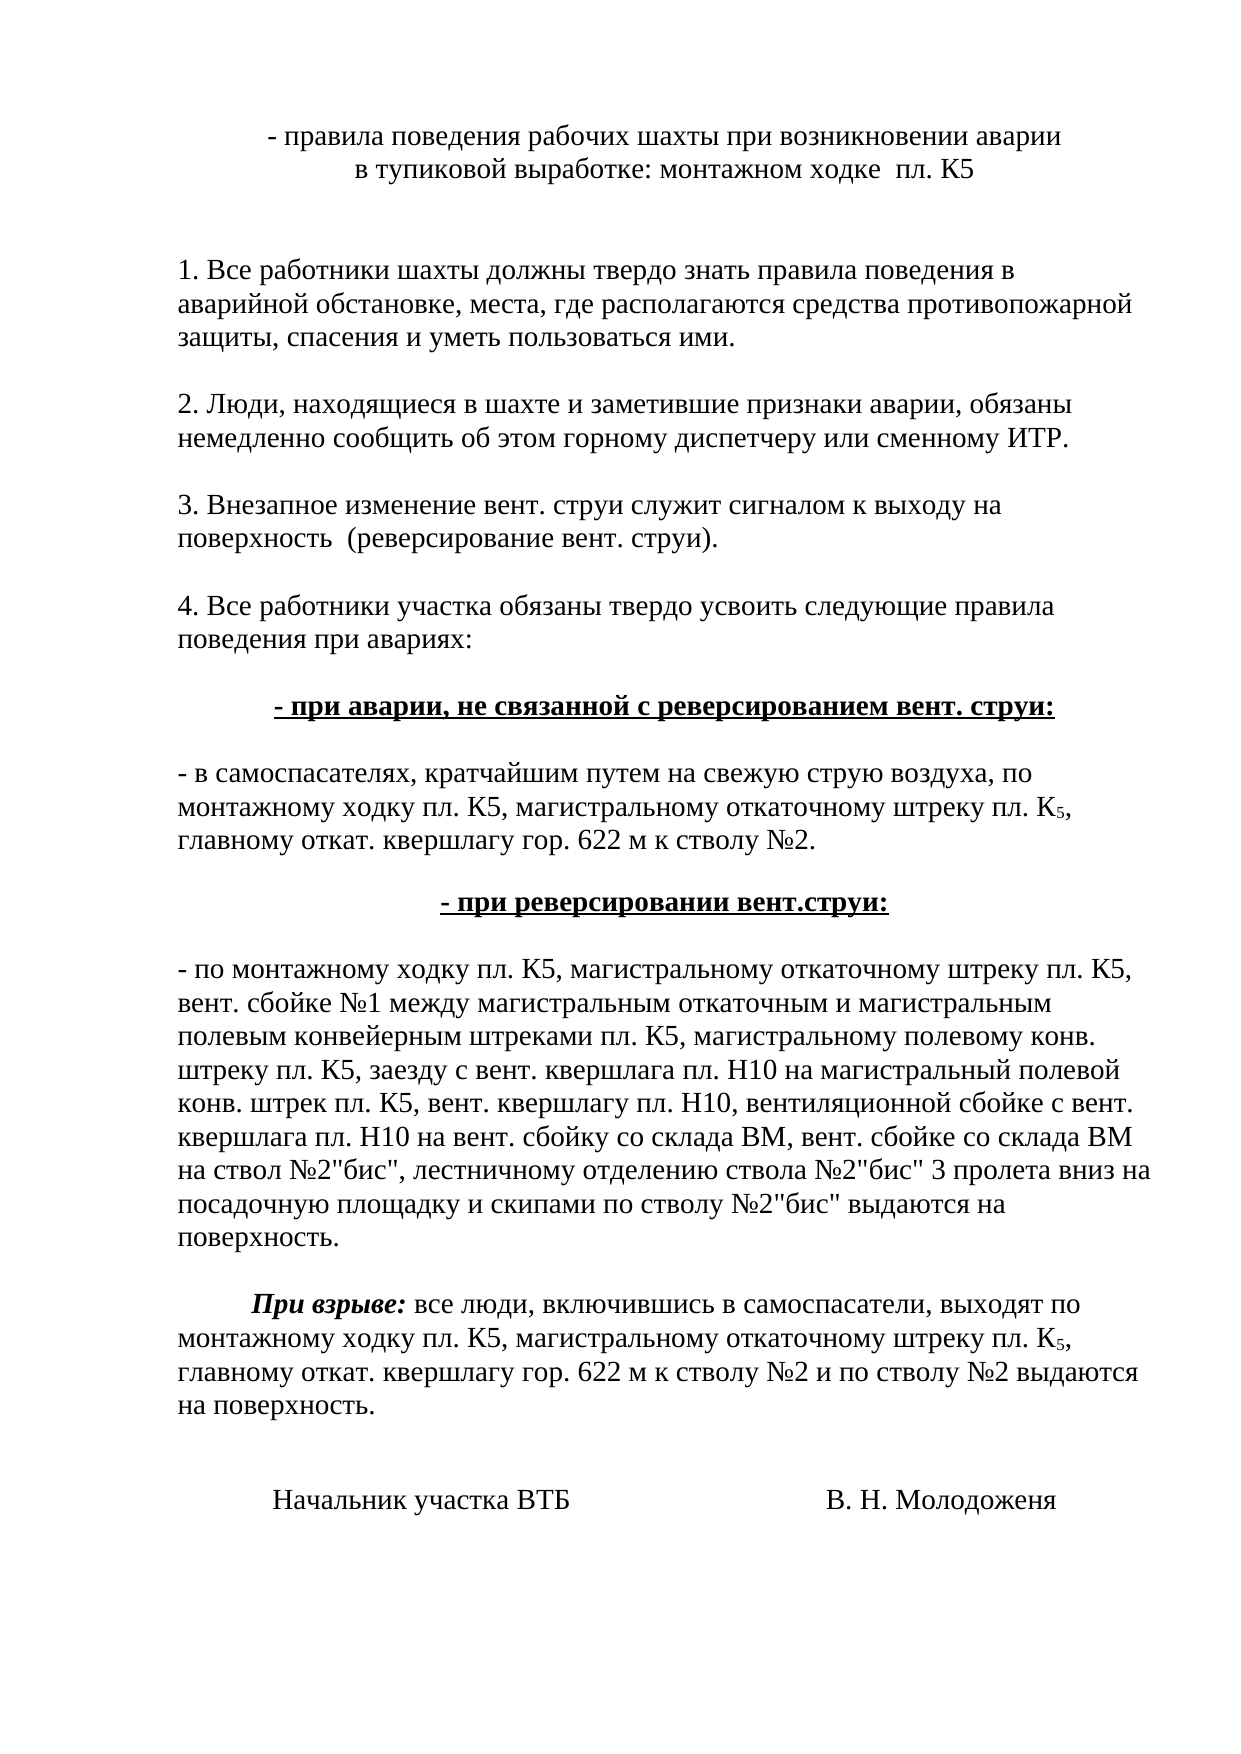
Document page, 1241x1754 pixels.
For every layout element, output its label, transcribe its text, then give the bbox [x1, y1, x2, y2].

text - при реверсировании вент.струи: [177, 884, 1152, 918]
text - при аварии, не связанной с реверсированием вент. струи: [177, 688, 1152, 722]
text в тупиковой выработке: монтажном ходке пл. К5 [177, 152, 1152, 185]
text Начальник участка ВТБ В. Н. Молодоженя [177, 1482, 1152, 1516]
text 3. Внезапное изменение вент. струи служит сигналом к выходу на поверхность (реверсирование вент. струи). [177, 487, 1152, 554]
text - по монтажному ходку пл. К5, магистральному откаточному штреку пл. К5, вент. сбойке №1 между магистральным откаточным и магистральным полевым конвейерным штреками пл. К5, магистральному полевому конв. штреку пл. К5, заезду с вент. квершлага пл. Н10 на магистральный полевой конв. штрек пл. К5, вент. квершлагу пл. Н10, вентиляционной сбойке с вент. квершлага пл. Н10 на вент. сбойку со склада ВМ, вент. сбойке со склада ВМ на ствол №2"бис", лестничному отделению ствола №2"бис" 3 пролета вниз на посадочную площадку и скипами по стволу №2"бис" выдаются на поверхность. [177, 951, 1152, 1253]
text - правила поведения рабочих шахты при возникновении аварии [177, 118, 1152, 152]
text При взрыве: все люди, включившись в самоспасатели, выходят по монтажному ходку пл. К5, магистральному откаточному штреку пл. К5, главному откат. квершлагу гор. 622 м к стволу №2 и по стволу №2 выдаются на поверхность. [177, 1287, 1152, 1421]
text 2. Люди, находящиеся в шахте и заметившие признаки аварии, обязаны немедленно сообщить об этом горному диспетчеру или сменному ИТР. [177, 386, 1152, 453]
text - в самоспасателях, кратчайшим путем на свежую струю воздуха, по монтажному ходку пл. К5, магистральному откаточному штреку пл. К5, главному откат. квершлагу гор. 622 м к стволу №2. [177, 755, 1152, 856]
text 1. Все работники шахты должны твердо знать правила поведения в аварийной обстановке, места, где располагаются средства противопожарной защиты, спасения и уметь пользоваться ими. [177, 252, 1152, 353]
text 4. Все работники участка обязаны твердо усвоить следующие правила поведения при авариях: [177, 588, 1152, 655]
